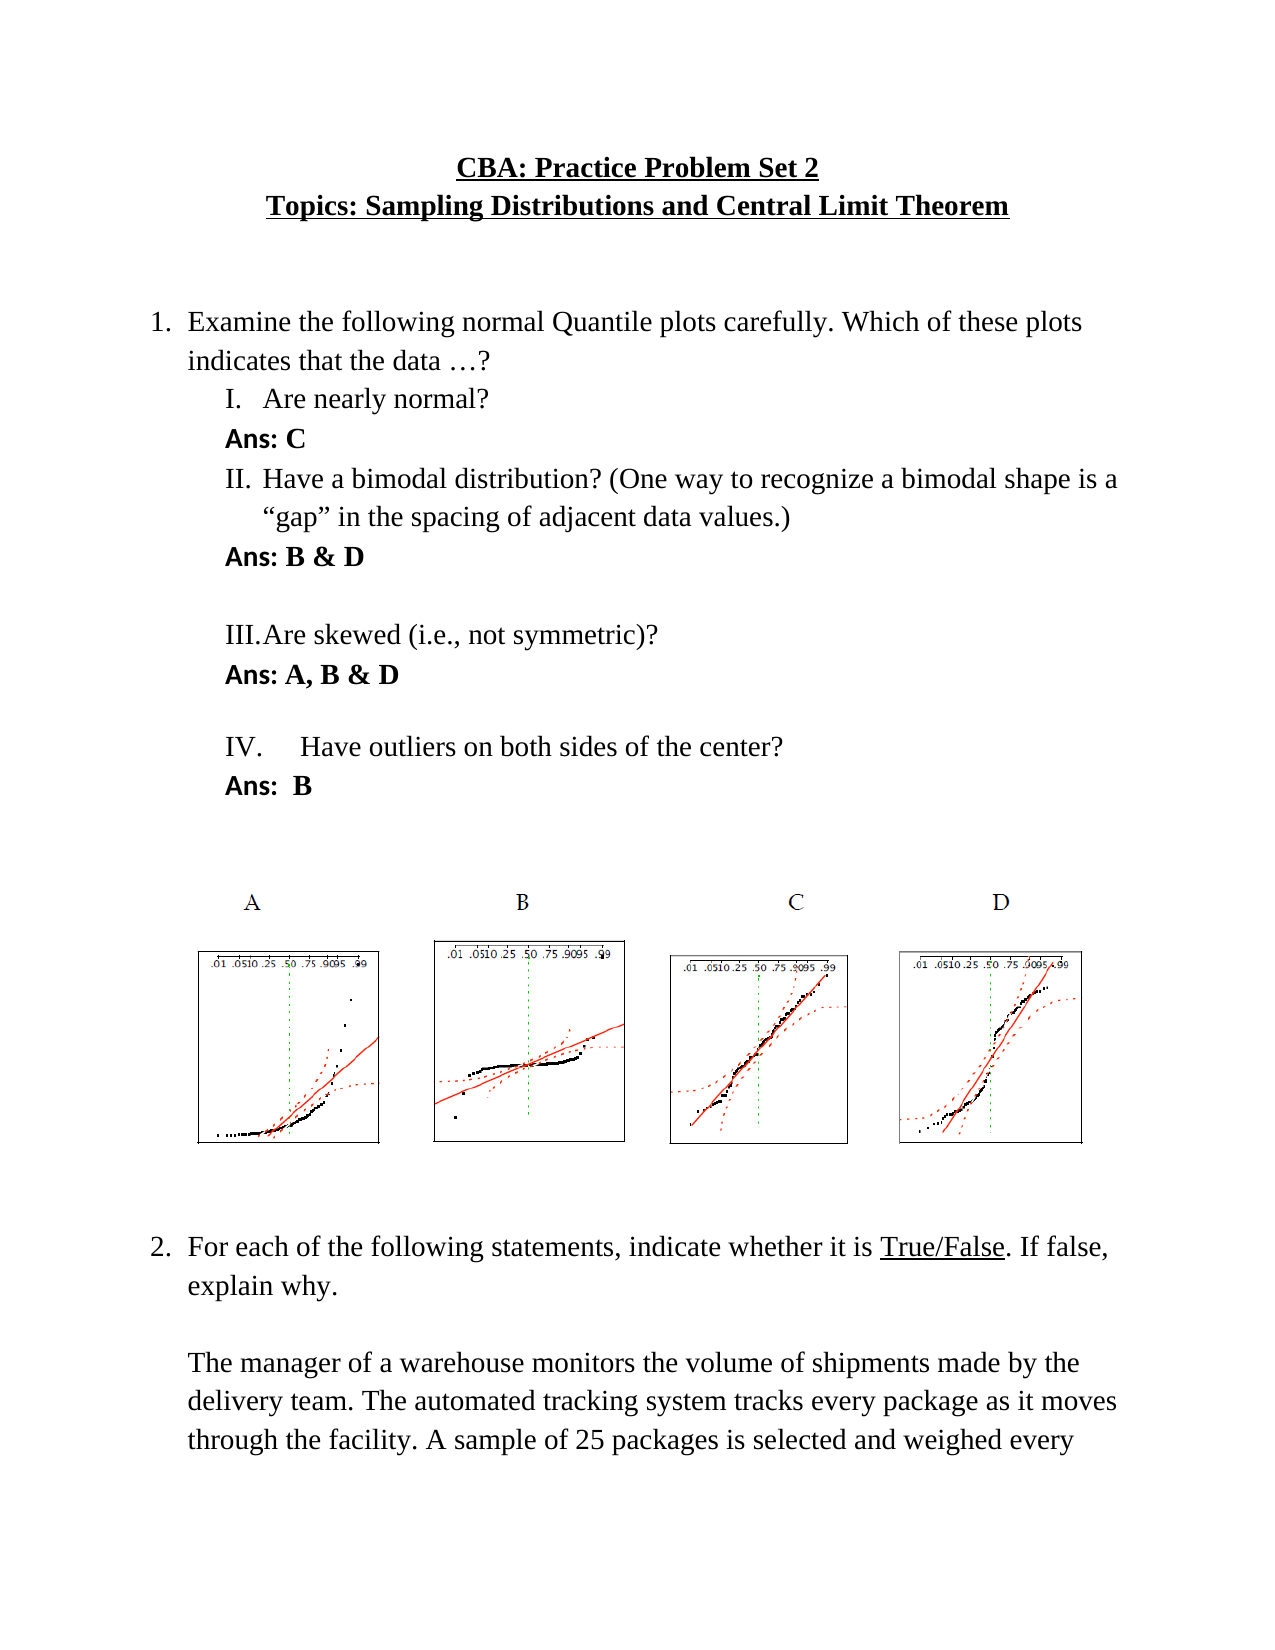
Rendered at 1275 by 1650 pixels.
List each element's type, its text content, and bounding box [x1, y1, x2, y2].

list Are skewed (i.e., not symmetric)? [225, 617, 1125, 651]
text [187, 1345, 1125, 1456]
list For each of the following statements, indicate whether it is True/False. If false, explain why. [150, 1229, 1125, 1301]
list Have outliers on both sides of the center? [225, 729, 1125, 762]
list Are nearly normal? [225, 381, 1125, 415]
list Ans: B [225, 767, 1125, 803]
list Have a bimodal distribution? (One way to recognize a bimodal shape is a “gap” in the spacing of adjacent data values.) [225, 461, 1125, 533]
text Ans: B & D [150, 538, 1125, 573]
text Ans: C [150, 420, 1125, 455]
text Topics: Sampling Distributions and Central Limit Theorem [150, 188, 1125, 222]
list Examine the following normal Quantile plots carefully. Which of these plots indicates that the data …? [150, 304, 1125, 376]
text CBA: Practice Problem Set 2 [150, 150, 1125, 183]
list Ans: A, B & D [225, 656, 1125, 691]
